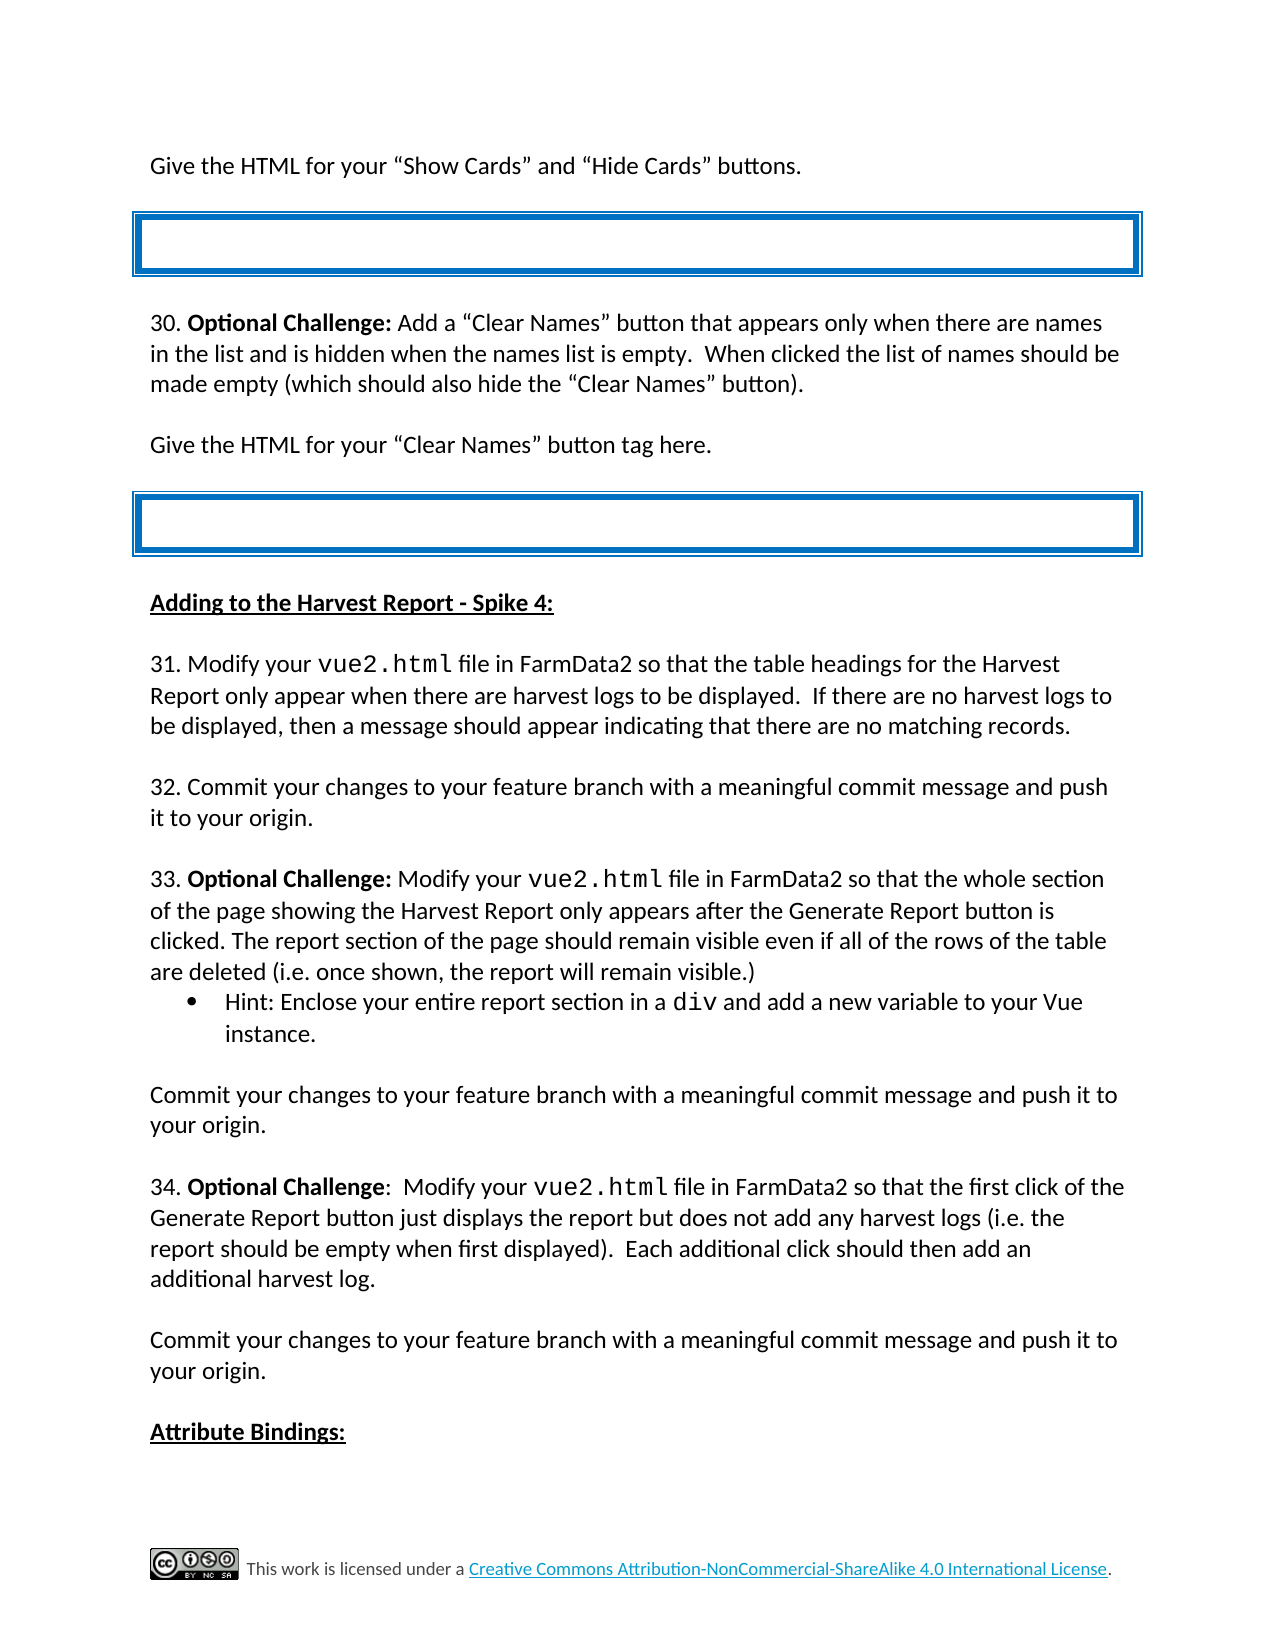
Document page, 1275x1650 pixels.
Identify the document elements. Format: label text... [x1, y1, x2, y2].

picture [150, 1548, 239, 1580]
text Adding to the Harvest Report - Spike 4: [150, 587, 1125, 618]
text 32. Commit your changes to your feature branch with a meaningful commit message and push it to your origin. [150, 771, 1125, 832]
text Give the HTML for your “Show Cards” and “Hide Cards” buttons. [150, 150, 1125, 181]
text Give the HTML for your “Clear Names” button tag here. [150, 429, 1125, 460]
text 30. Optional Challenge: Add a “Clear Names” button that appears only when there are names in the list and is hidden when the names list is empty. When clicked the list of names should be made empty (which should also hide the “Clear Names” button). [150, 307, 1125, 399]
text Commit your changes to your feature branch with a meaningful commit message and push it to your origin. [150, 1324, 1125, 1386]
list Hint: Enclose your entire report section in a div and add a new variable to your Vue instance. [187, 986, 1125, 1049]
text Commit your changes to your feature branch with a meaningful commit message and push it to your origin. [150, 1079, 1125, 1140]
text Attribute Bindings: [150, 1416, 1125, 1447]
text 33. Optional Challenge: Modify your vue2.html file in FarmData2 so that the whole section of the page showing the Harvest Report only appears after the Generate Report button is clicked. The report section of the page should remain visible even if all of the rows of the table are deleted (i.e. once shown, the report will remain visible.) [150, 863, 1125, 986]
text 31. Modify your vue2.html file in FarmData2 so that the table headings for the Harvest Report only appear when there are harvest logs to be displayed. If there are no harvest logs to be displayed, then a message should appear indicating that there are no matching records. [150, 648, 1125, 741]
text 34. Optional Challenge: Modify your vue2.html file in FarmData2 so that the first click of the Generate Report button just displays the report but does not add any harvest logs (i.e. the report should be empty when first displayed). Each additional click should then add an additional harvest log. [150, 1171, 1125, 1294]
